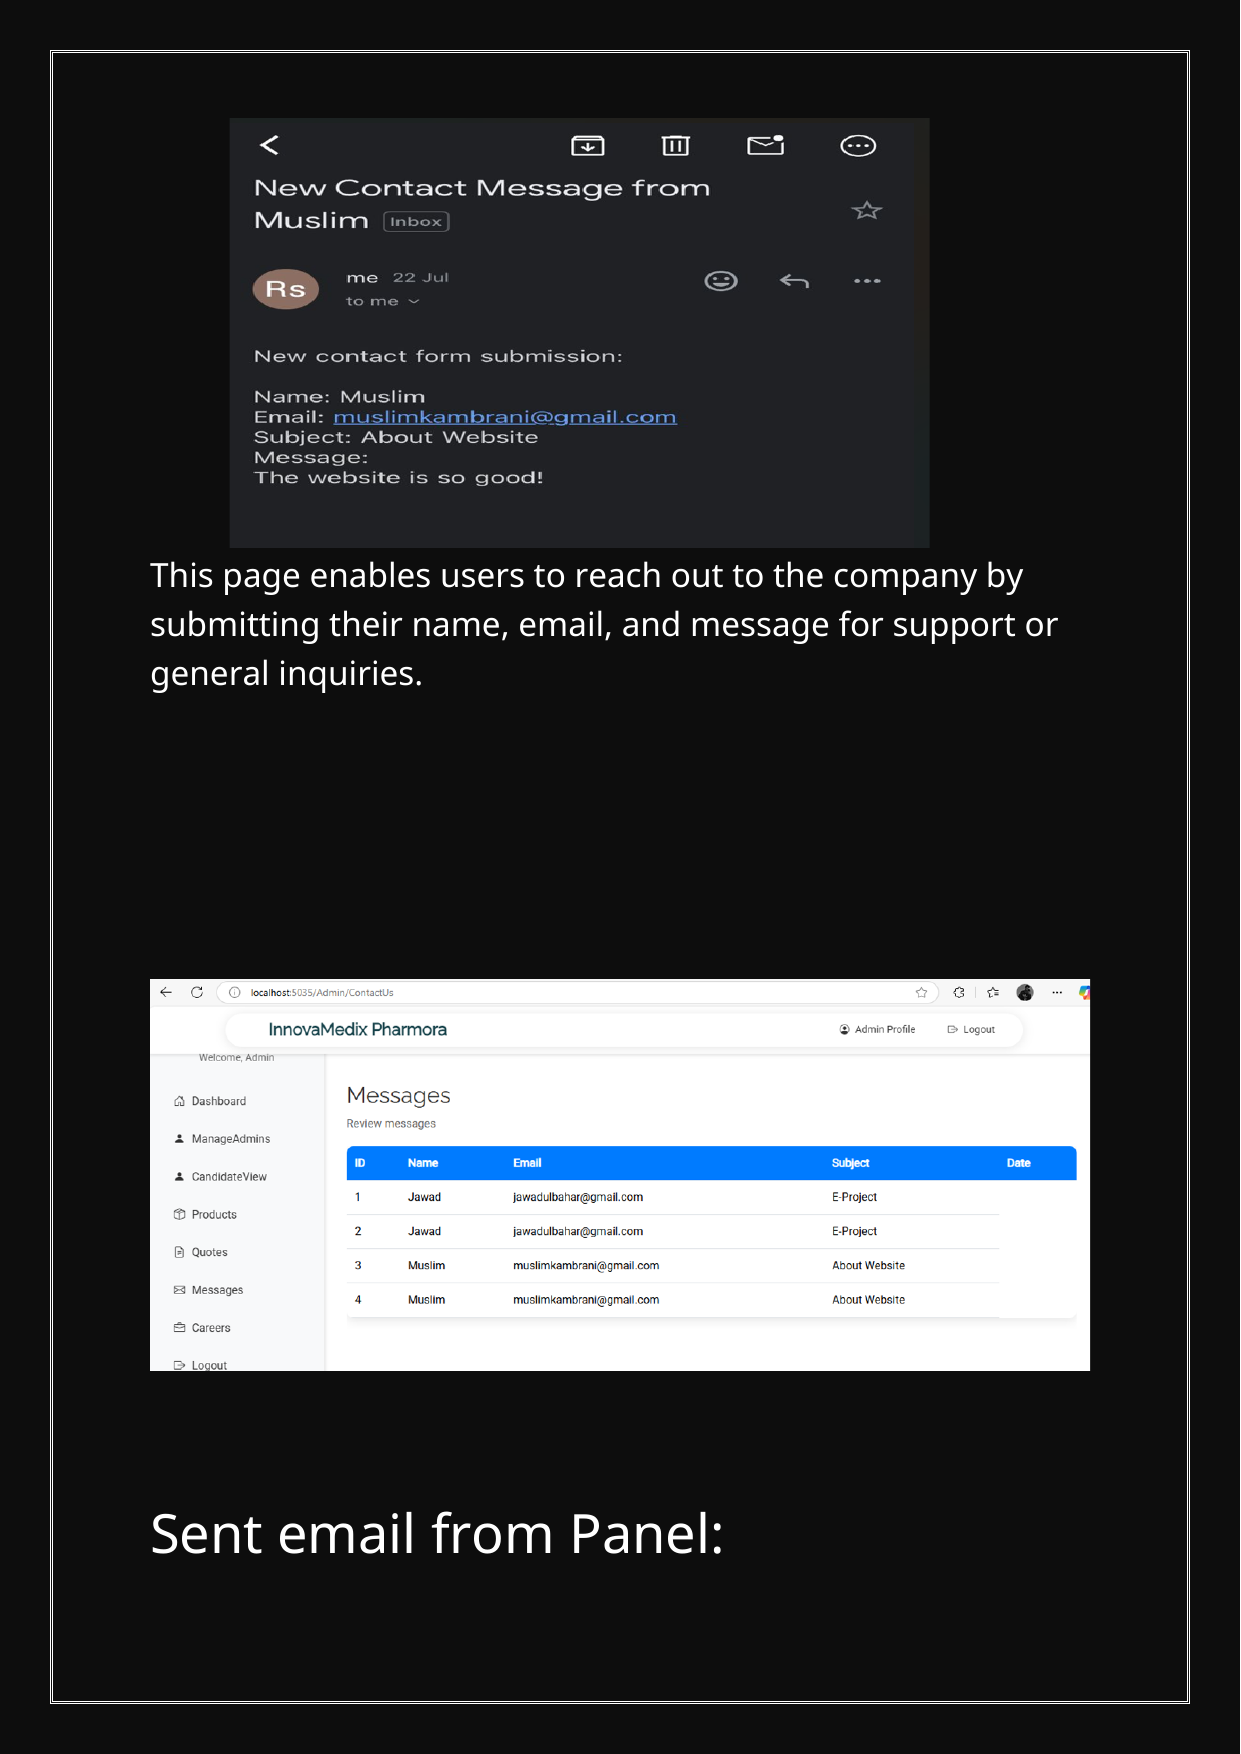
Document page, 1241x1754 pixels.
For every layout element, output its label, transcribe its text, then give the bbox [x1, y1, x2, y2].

text Sent email from Panel: [150, 1496, 1090, 1570]
picture [229, 118, 930, 548]
picture [150, 979, 1091, 1371]
